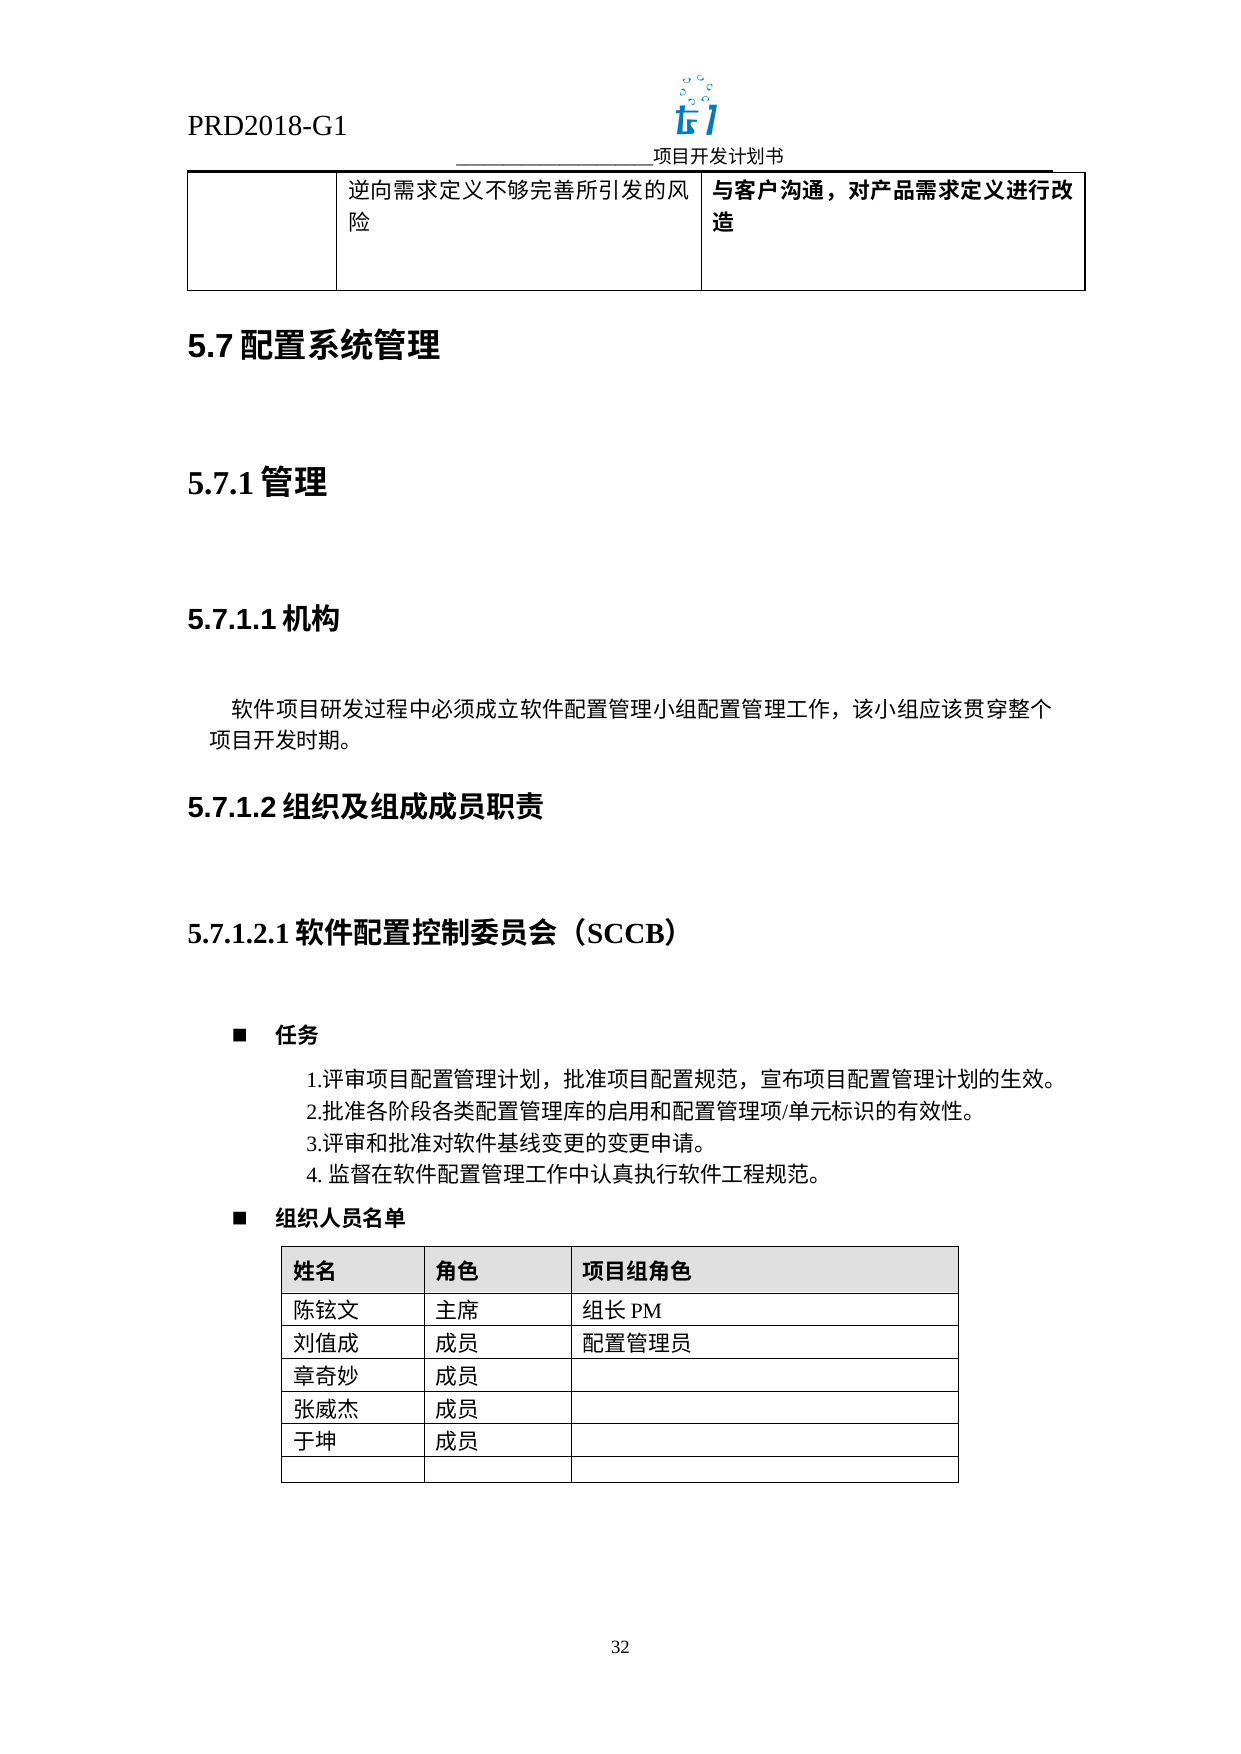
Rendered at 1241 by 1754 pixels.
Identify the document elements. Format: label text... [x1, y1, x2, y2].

table_cell 成员 [425, 1424, 571, 1456]
text 4. 监督在软件配置管理工作中认真执行软件工程规范。 [306, 1157, 1053, 1189]
subtitle 5.7.1.2.1软件配置控制委员会（SCCB） [187, 909, 1053, 952]
subtitle 5.7.1管理 [187, 456, 1053, 504]
table_header 项目组角色 [572, 1247, 958, 1292]
table_cell [572, 1359, 958, 1391]
table_cell 张威杰 [282, 1392, 424, 1423]
text 2.批准各阶段各类配置管理库的启用和配置管理项/单元标识的有效性。 [306, 1094, 1053, 1126]
table_cell 陈铉文 [282, 1294, 424, 1325]
subtitle 5.7.1.1机构 [187, 595, 1053, 638]
table_cell [282, 1457, 424, 1482]
subtitle 5.7配置系统管理 [187, 318, 1053, 367]
list 任务 [231, 1018, 1053, 1050]
table_header 姓名 [282, 1247, 424, 1292]
text 软件项目研发过程中必须成立软件配置管理小组配置管理工作，该小组应该贯穿整个项目开发时期。 [209, 692, 1053, 755]
table_cell 成员 [425, 1359, 571, 1391]
table_cell 章奇妙 [282, 1359, 424, 1391]
table_cell 成员 [425, 1392, 571, 1423]
table_cell 主席 [425, 1294, 571, 1325]
table_cell [572, 1457, 958, 1482]
text 1.评审项目配置管理计划，批准项目配置规范，宣布项目配置管理计划的生效。 [293, 1062, 1053, 1094]
subtitle 5.7.1.2组织及组成成员职责 [187, 784, 1053, 826]
table_cell [572, 1424, 958, 1456]
table_cell 与客户沟通，对产品需求定义进行改造 [702, 173, 1084, 290]
table_cell 成员 [425, 1326, 571, 1358]
table_cell 于坤 [282, 1424, 424, 1456]
list 组织人员名单 [231, 1201, 1053, 1233]
table_header 角色 [425, 1247, 571, 1292]
table_cell 组长PM [572, 1294, 958, 1325]
table_cell [572, 1392, 958, 1423]
table_cell 刘值成 [282, 1326, 424, 1358]
text 3.评审和批准对软件基线变更的变更申请。 [306, 1126, 1053, 1157]
table_cell 配置管理员 [572, 1326, 958, 1358]
table_cell 逆向需求定义不够完善所引发的风险 [337, 173, 701, 290]
picture [675, 75, 718, 135]
table_cell [425, 1457, 571, 1482]
